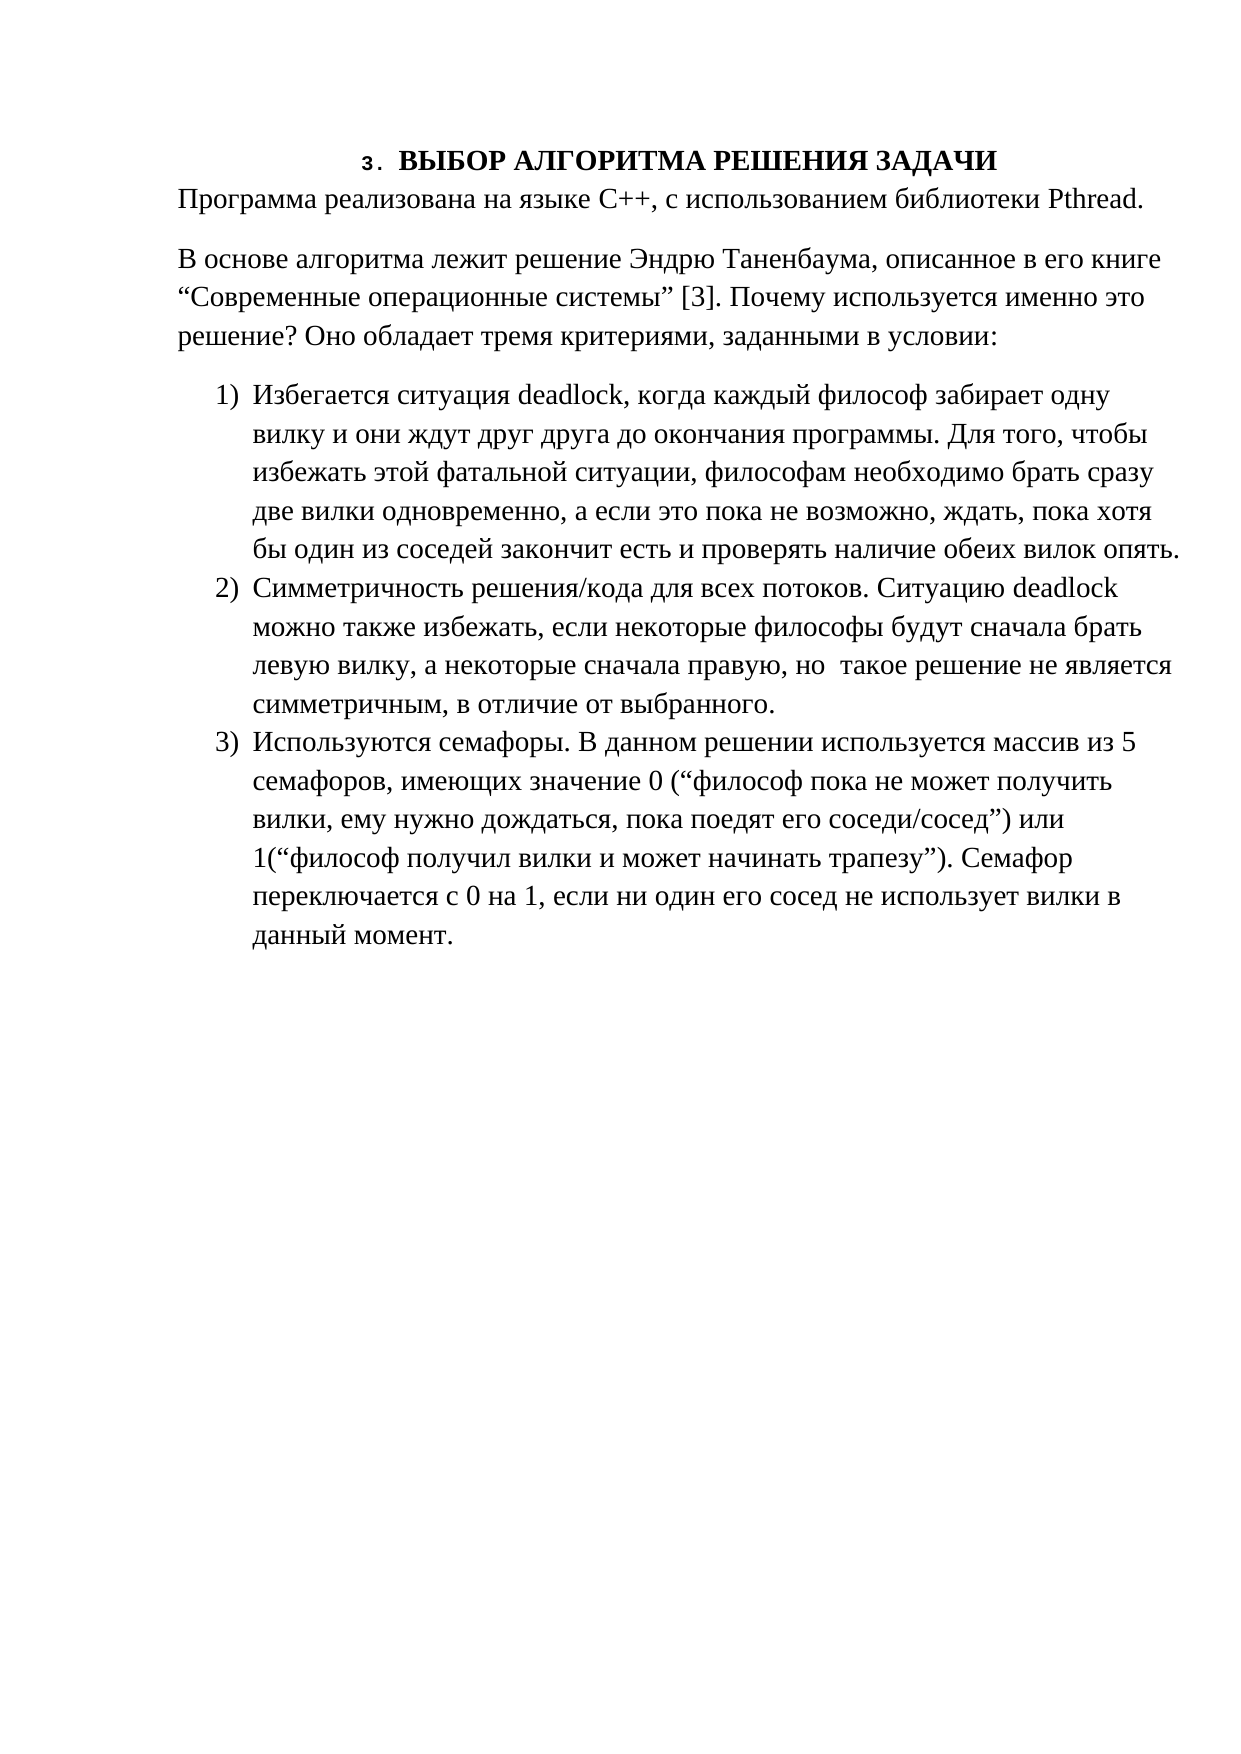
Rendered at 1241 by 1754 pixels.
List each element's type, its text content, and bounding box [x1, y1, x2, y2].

text Программа реализована на языке C++, c использованием библиотеки Pthread. [177, 182, 1181, 215]
text В основе алгоритма лежит решение Эндрю Таненбаума, описанное в его книге “Современные операционные системы” [3]. Почему используется именно это решение? Оно обладает тремя критериями, заданными в условии: [177, 241, 1181, 352]
list Используются семафоры. В данном решении используется массив из 5 семафоров, имеющих значение 0 (“философ пока не может получить вилки, ему нужно дождаться, пока поедят его соседи/сосед”) или 1(“философ получил вилки и может начинать трапезу”). Семафор переключается с 0 на 1, если ни один его сосед не использует вилки в данный момент. [215, 724, 1181, 951]
list Симметричность решения/кода для всех потоков. Ситуацию deadlock можно также избежать, если некоторые философы будут сначала брать левую вилку, а некоторые сначала правую, но такое решение не является симметричным, в отличие от выбранного. [215, 570, 1181, 719]
list Избегается ситуация deadlock, когда каждый философ забирает одну вилку и они ждут друг друга до окончания программы. Для того, чтобы избежать этой фатальной ситуации, философам необходимо брать сразу две вилки одновременно, а если это пока не возможно, ждать, пока хотя бы один из соседей закончит есть и проверять наличие обеих вилок опять. [215, 377, 1181, 565]
subtitle Выбор алгоритма решения задачи [177, 143, 1181, 177]
